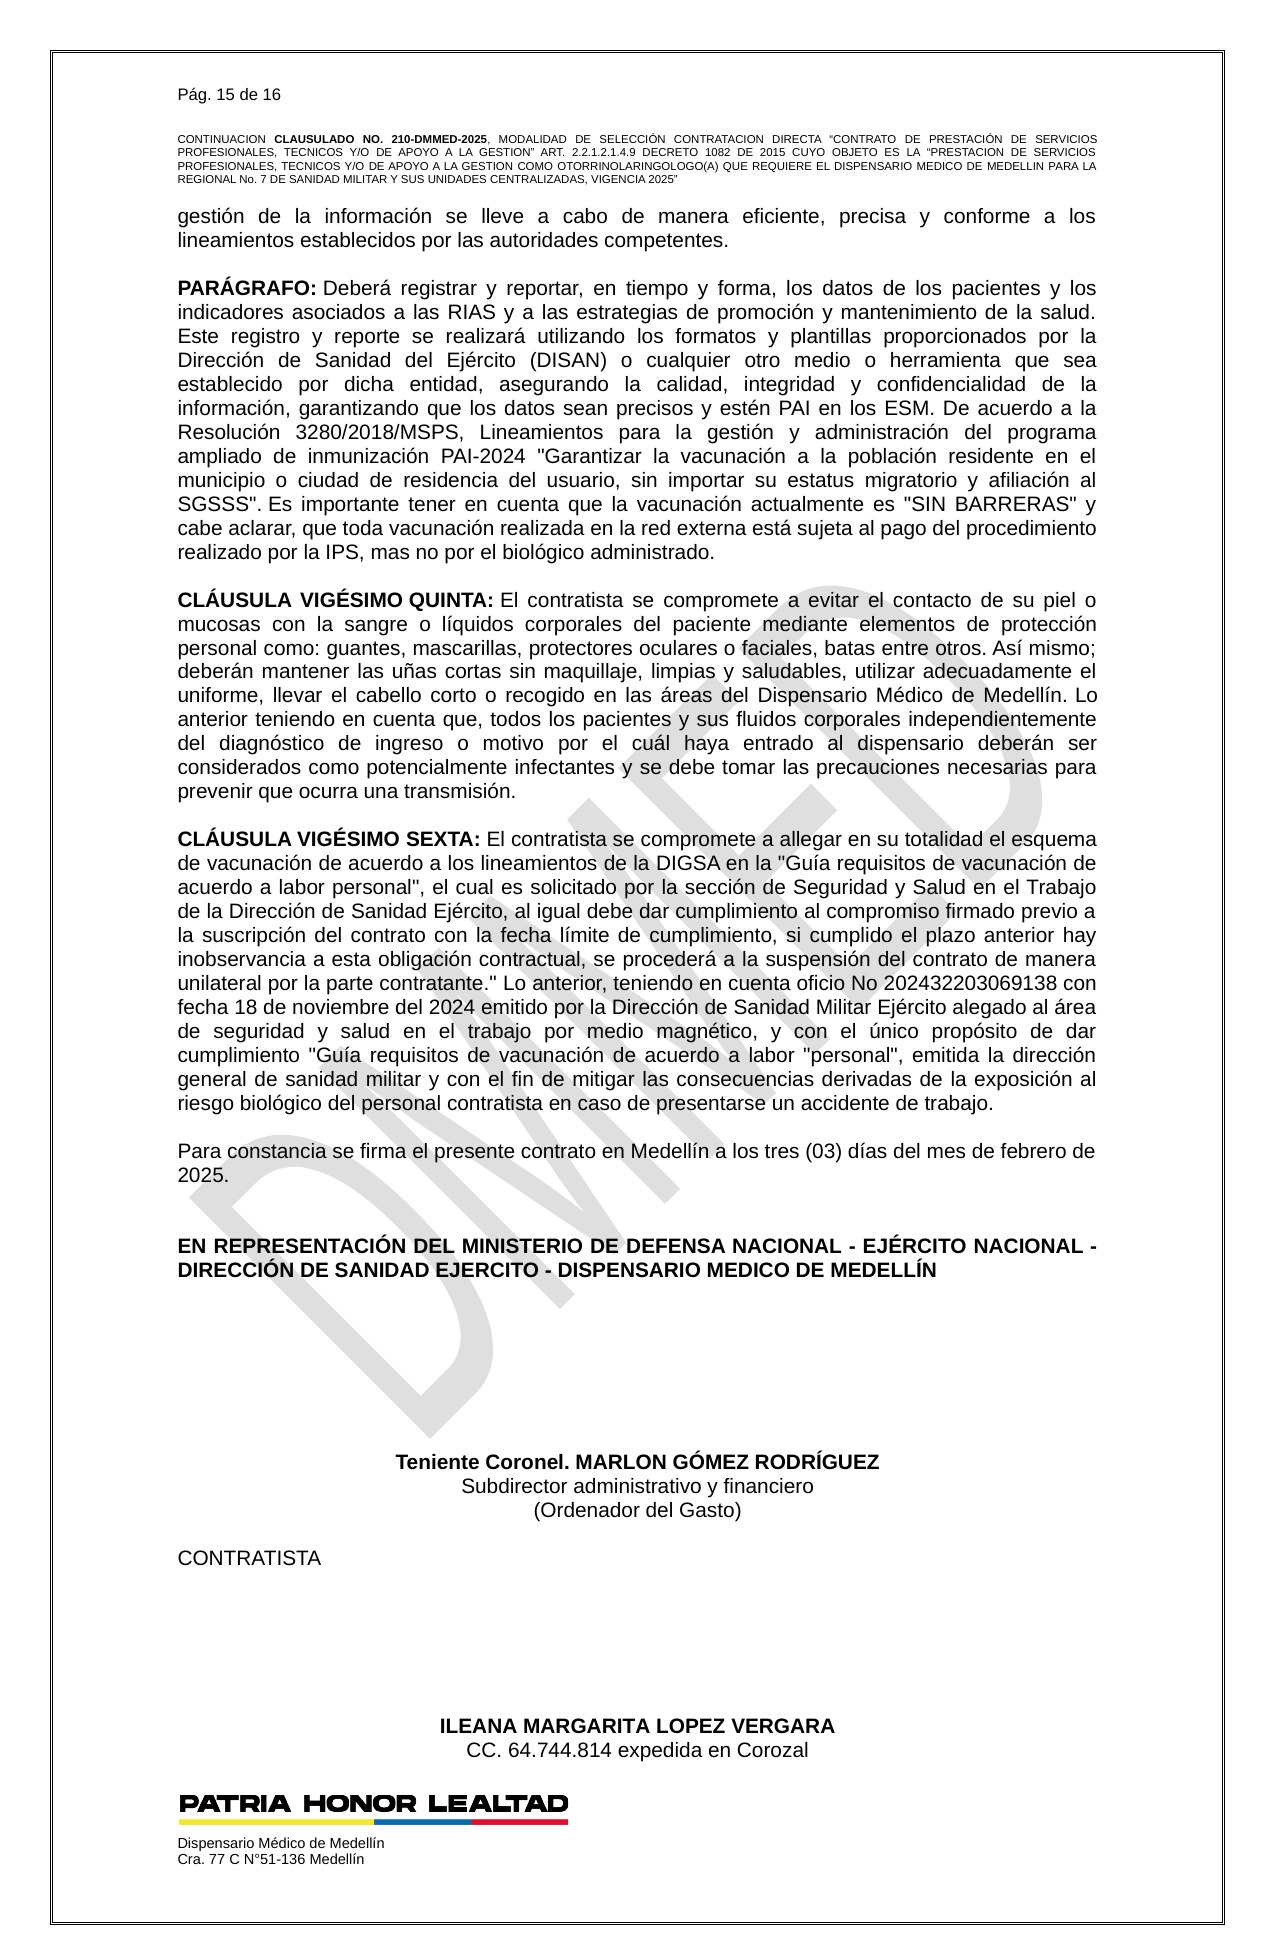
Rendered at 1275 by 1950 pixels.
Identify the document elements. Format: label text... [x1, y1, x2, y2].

picture [179, 1795, 569, 1825]
text ILEANA MARGARITA LOPEZ VERGARA [177, 1713, 1098, 1737]
text CLÁUSULA VIGÉSIMO QUINTA: El contratista se compromete a evitar el contacto de su piel o mucosas con la sangre o líquidos corporales del paciente mediante elementos de protección personal como: guantes, mascarillas, protectores oculares o faciales, batas entre otros. Así mismo; deberán mantener las uñas cortas sin maquillaje, limpias y saludables, utilizar adecuadamente el uniforme, llevar el cabello corto o recogido en las áreas del Dispensario Médico de Medellín. Lo anterior teniendo en cuenta que, todos los pacientes y sus fluidos corporales independientemente del diagnóstico de ingreso o motivo por el cuál haya entrado al dispensario deberán ser considerados como potencialmente infectantes y se debe tomar las precauciones necesarias para prevenir que ocurra una transmisión. [177, 587, 1098, 803]
text CLÁUSULA VIGÉSIMO SEXTA: El contratista se compromete a allegar en su totalidad el esquema de vacunación de acuerdo a los lineamientos de la DIGSA en la "Guía requisitos de vacunación de acuerdo a labor personal", el cual es solicitado por la sección de Seguridad y Salud en el Trabajo de la Dirección de Sanidad Ejército, al igual debe dar cumplimiento al compromiso firmado previo a la suscripción del contrato con la fecha límite de cumplimiento, si cumplido el plazo anterior hay inobservancia a esta obligación contractual, se procederá a la suspensión del contrato de manera unilateral por la parte contratante." Lo anterior, teniendo en cuenta oficio No 202432203069138 con fecha 18 de noviembre del 2024 emitido por la Dirección de Sanidad Militar Ejército alegado al área de seguridad y salud en el trabajo por medio magnético, y con el único propósito de dar cumplimiento "Guía requisitos de vacunación de acuerdo a labor "personal", emitida la dirección general de sanidad militar y con el fin de mitigar las consecuencias derivadas de la exposición al riesgo biológico del personal contratista en caso de presentarse un accidente de trabajo. [177, 827, 1098, 1114]
text (Ordenador del Gasto) [177, 1498, 1098, 1522]
text EN REPRESENTACIÓN DEL MINISTERIO DE DEFENSA NACIONAL - EJÉRCITO NACIONAL - DIRECCIÓN DE SANIDAD EJERCITO - DISPENSARIO MEDICO DE MEDELLÍN [177, 1234, 1098, 1282]
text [177, 204, 1098, 252]
text CONTRATISTA [177, 1546, 1098, 1570]
text Teniente Coronel. MARLON GÓMEZ RODRÍGUEZ [177, 1450, 1098, 1474]
text CC. 64.744.814 expedida en Corozal [177, 1737, 1098, 1761]
text PARÁGRAFO: Deberá registrar y reportar, en tiempo y forma, los datos de los pacientes y los indicadores asociados a las RIAS y a las estrategias de promoción y mantenimiento de la salud. Este registro y reporte se realizará utilizando los formatos y plantillas proporcionados por la Dirección de Sanidad del Ejército (DISAN) o cualquier otro medio o herramienta que sea establecido por dicha entidad, asegurando la calidad, integridad y confidencialidad de la información, garantizando que los datos sean precisos y estén PAI en los ESM. De acuerdo a la Resolución 3280/2018/MSPS, Lineamientos para la gestión y administración del programa ampliado de inmunización PAI-2024 "Garantizar la vacunación a la población residente en el municipio o ciudad de residencia del usuario, sin importar su estatus migratorio y afiliación al SGSSS". Es importante tener en cuenta que la vacunación actualmente es "SIN BARRERAS" y cabe aclarar, que toda vacunación realizada en la red externa está sujeta al pago del procedimiento realizado por la IPS, mas no por el biológico administrado. [177, 276, 1098, 563]
text Para constancia se firma el presente contrato en Medellín a los tres (03) días del mes de febrero de 2025. [177, 1138, 1098, 1186]
text Subdirector administrativo y financiero [177, 1474, 1098, 1498]
